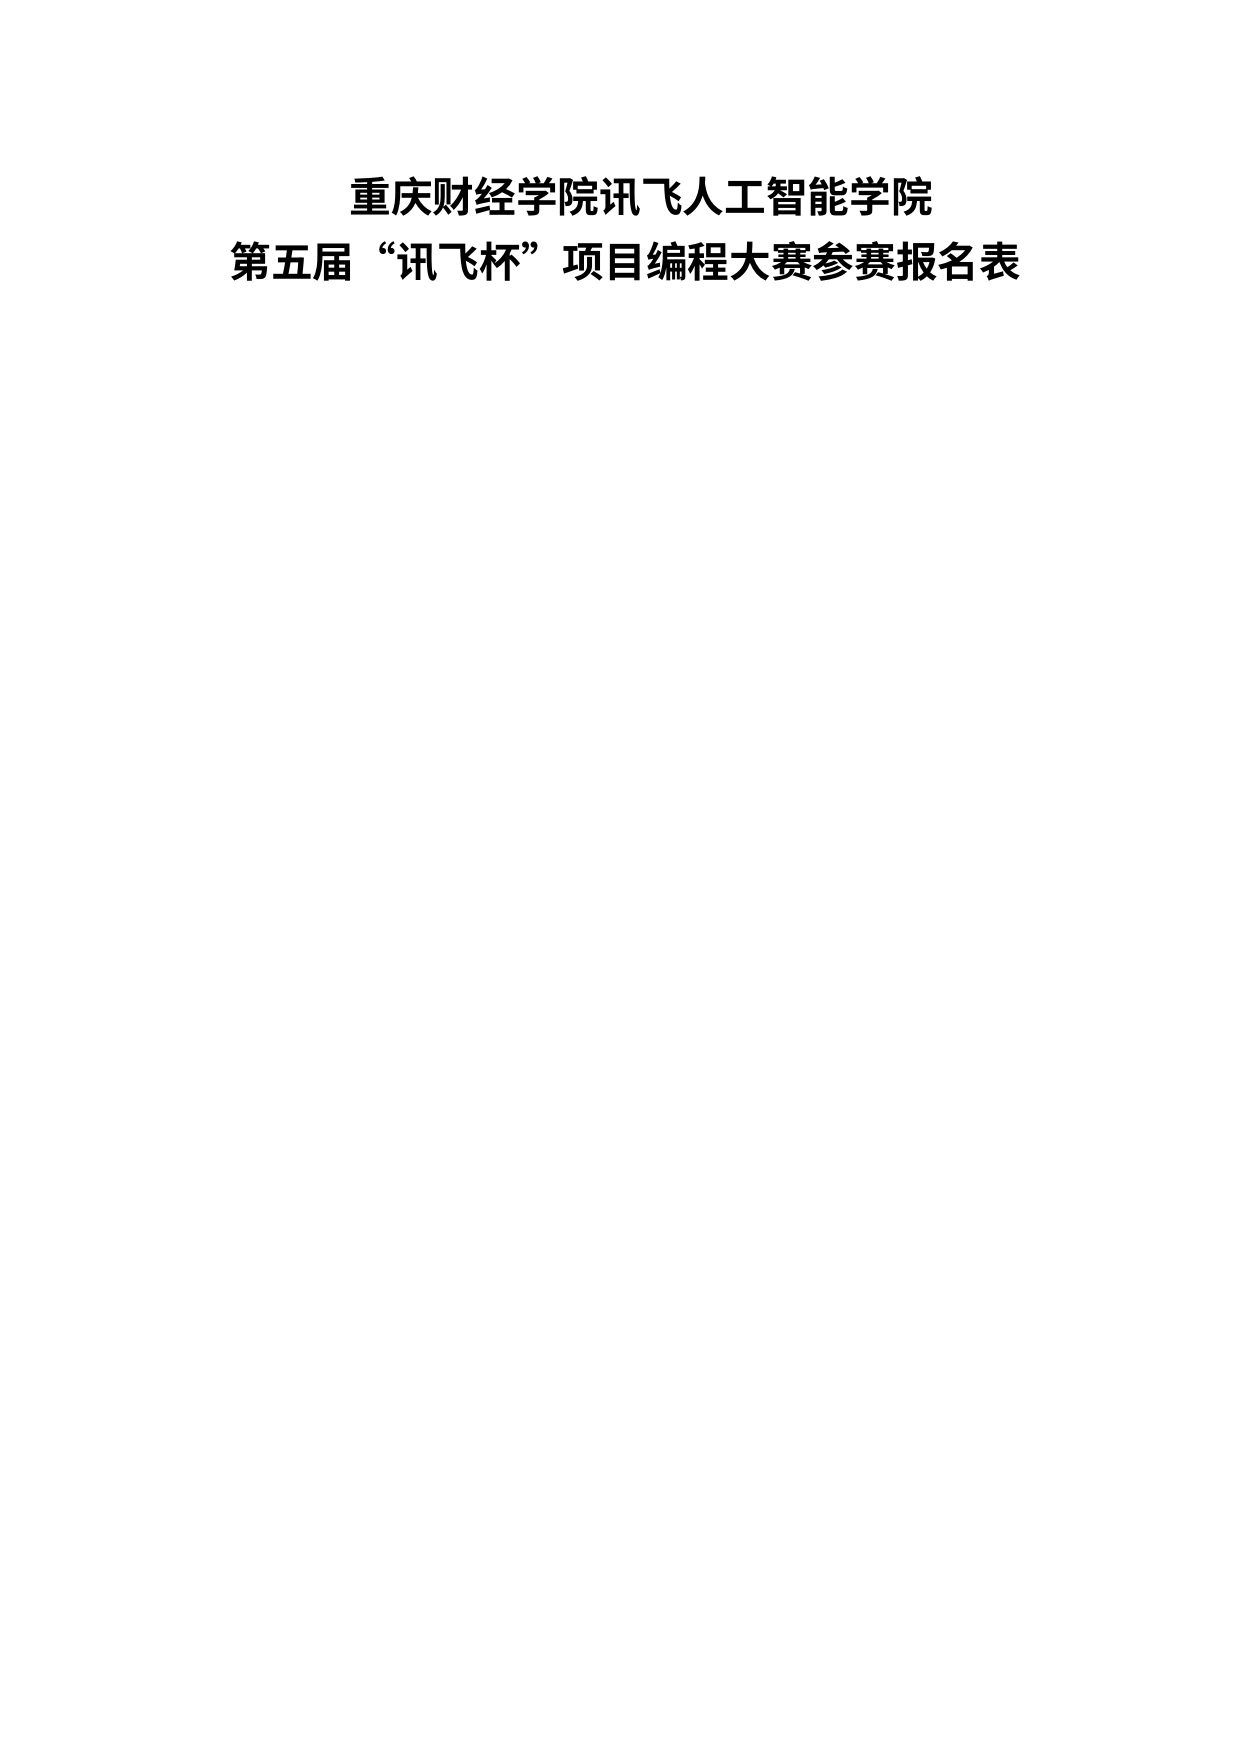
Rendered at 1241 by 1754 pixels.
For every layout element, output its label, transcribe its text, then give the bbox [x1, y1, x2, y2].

text 第五届“讯飞杯”项目编程大赛参赛报名表 [187, 227, 1053, 292]
text 重庆财经学院讯飞人工智能学院 [187, 162, 1053, 227]
